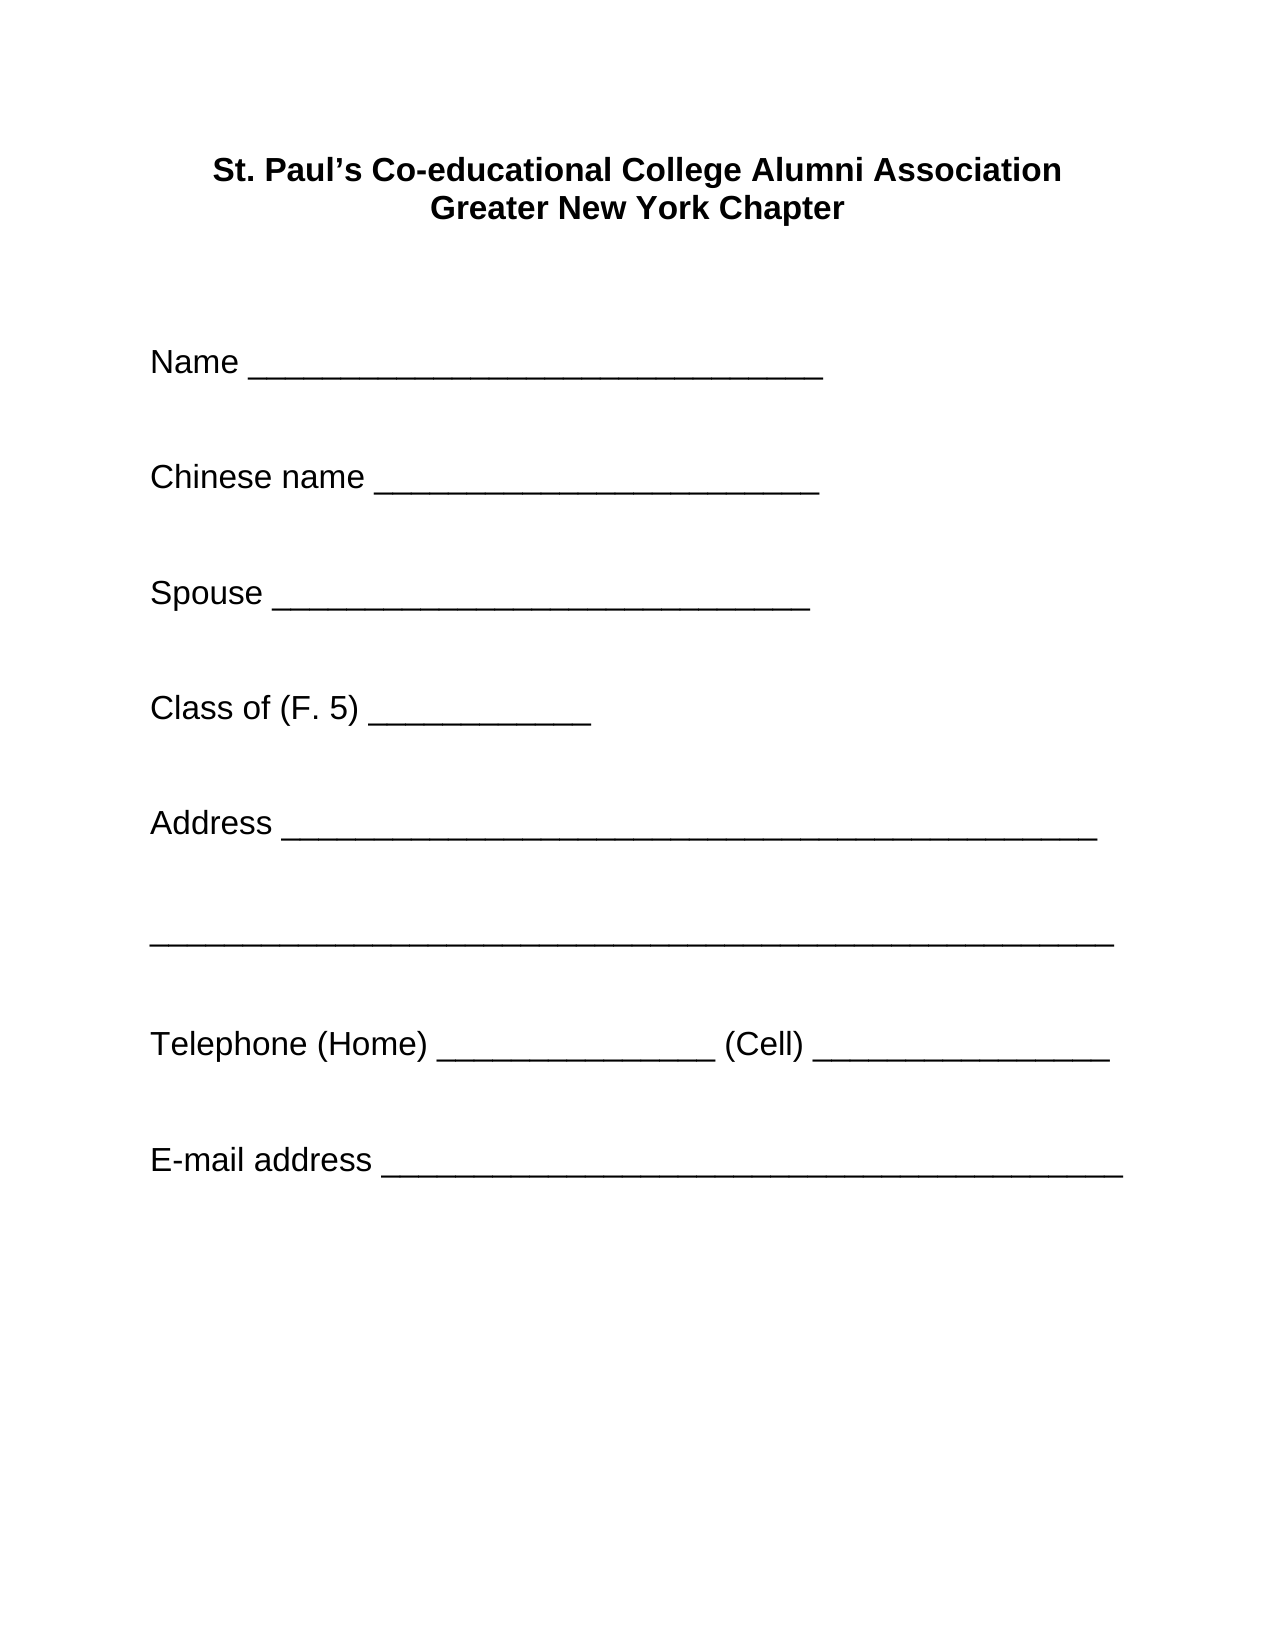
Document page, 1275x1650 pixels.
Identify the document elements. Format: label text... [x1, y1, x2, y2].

text Name _______________________________ [150, 342, 1125, 381]
text Spouse _____________________________ [150, 573, 1125, 611]
text Class of (F. 5) ____________ [150, 688, 1125, 727]
text St. Paul’s Co-educational College Alumni Association [150, 150, 1125, 188]
text Chinese name ________________________ [150, 457, 1125, 496]
text Greater New York Chapter [150, 188, 1125, 227]
text Address ____________________________________________ [150, 803, 1125, 842]
text E-mail address ________________________________________ [150, 1140, 1125, 1178]
text Telephone (Home) _______________ (Cell) ________________ [150, 1024, 1125, 1063]
text ____________________________________________________ [150, 880, 1125, 947]
